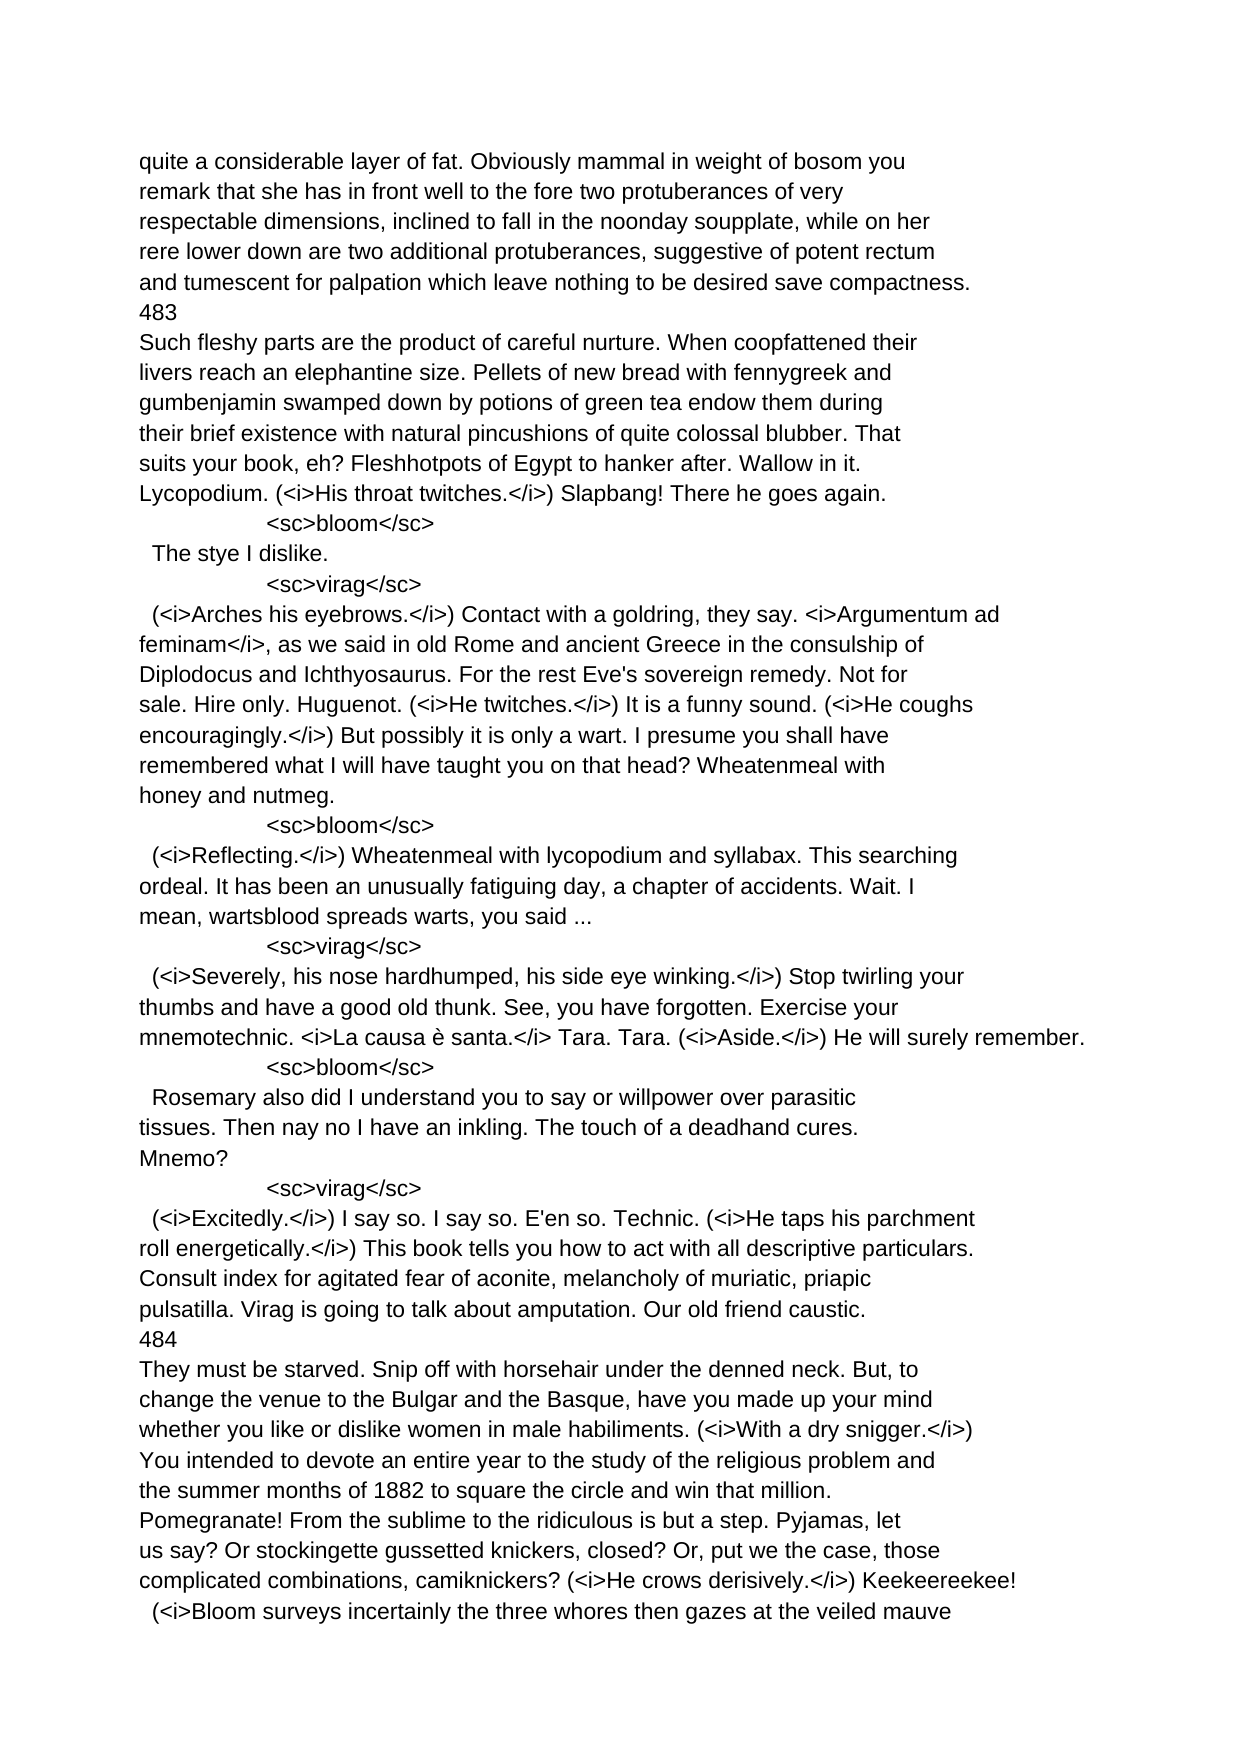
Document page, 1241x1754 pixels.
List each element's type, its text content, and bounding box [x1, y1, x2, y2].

text remark that she has in front well to the fore two protuberances of very [139, 178, 1101, 204]
text quite a considerable layer of fat. Obviously mammal in weight of bosom you [139, 148, 1101, 174]
text rere lower down are two additional protuberances, suggestive of potent rectum [139, 238, 1101, 264]
text gumbenjamin swamped down by potions of green tea endow them during [139, 389, 1101, 416]
text 483 [139, 299, 1101, 325]
text livers reach an elephantine size. Pellets of new bread with fennygreek and [139, 359, 1101, 385]
text their brief existence with natural pincushions of quite colossal blubber. That [139, 419, 1101, 446]
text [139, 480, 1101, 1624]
text and tumescent for palpation which leave nothing to be desired save compactness. [139, 268, 1101, 295]
text suits your book, eh? Fleshhotpots of Egypt to hanker after. Wallow in it. [139, 450, 1101, 476]
text Such fleshy parts are the product of careful nurture. When coopfattened their [139, 329, 1101, 355]
text respectable dimensions, inclined to fall in the noonday soupplate, while on her [139, 208, 1101, 234]
